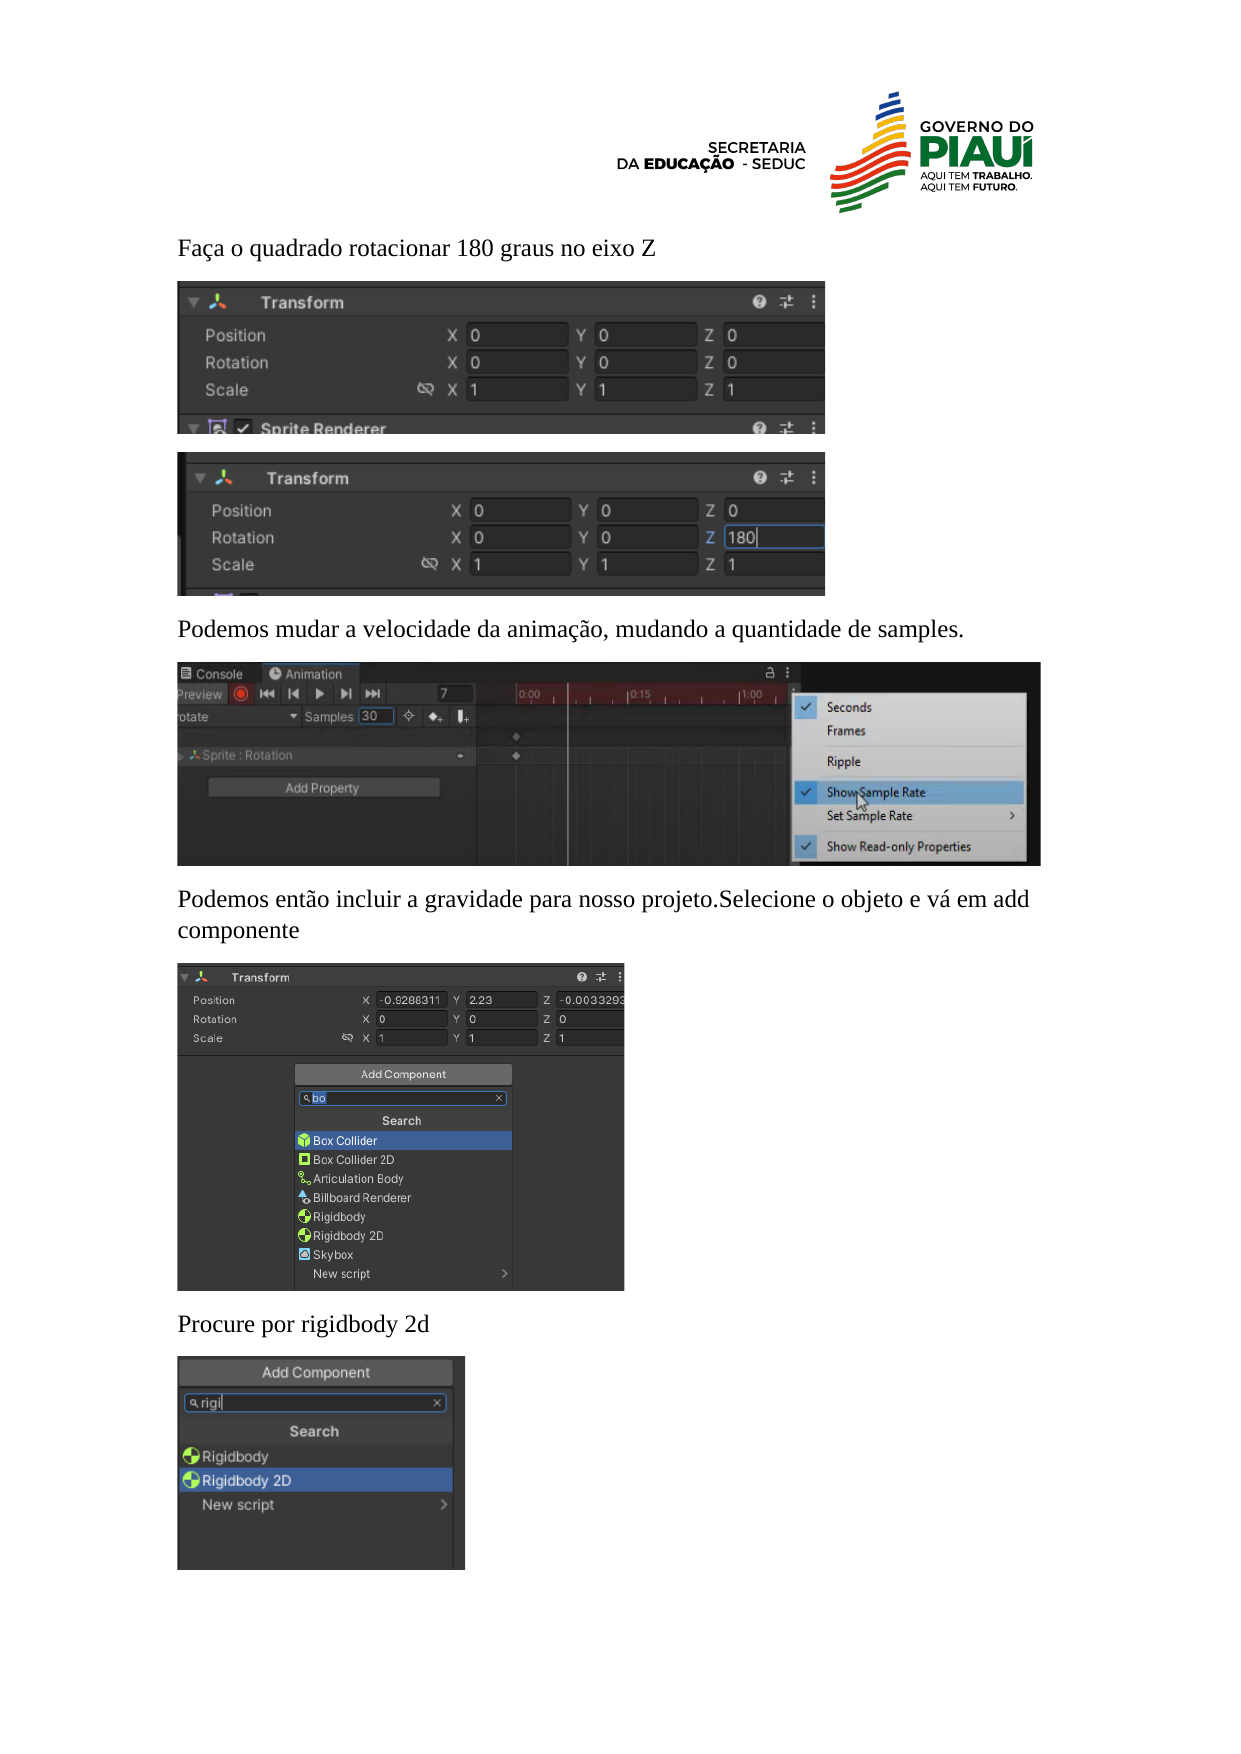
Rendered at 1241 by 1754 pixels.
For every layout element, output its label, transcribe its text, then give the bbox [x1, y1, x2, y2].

text Faça o quadrado rotacionar 180 graus no eixo Z [177, 233, 1063, 262]
text Podemos mudar a velocidade da animação, mudando a quantidade de samples. [177, 614, 1063, 643]
picture [177, 662, 1041, 866]
text Podemos então incluir a gravidade para nosso projeto.Selecione o objeto e vá em add componente [177, 884, 1063, 944]
text Procure por rigidbody 2d [177, 1309, 1063, 1338]
picture [177, 281, 826, 434]
picture [177, 452, 826, 596]
picture [177, 1356, 466, 1570]
picture [177, 963, 625, 1291]
picture [587, 73, 1064, 234]
